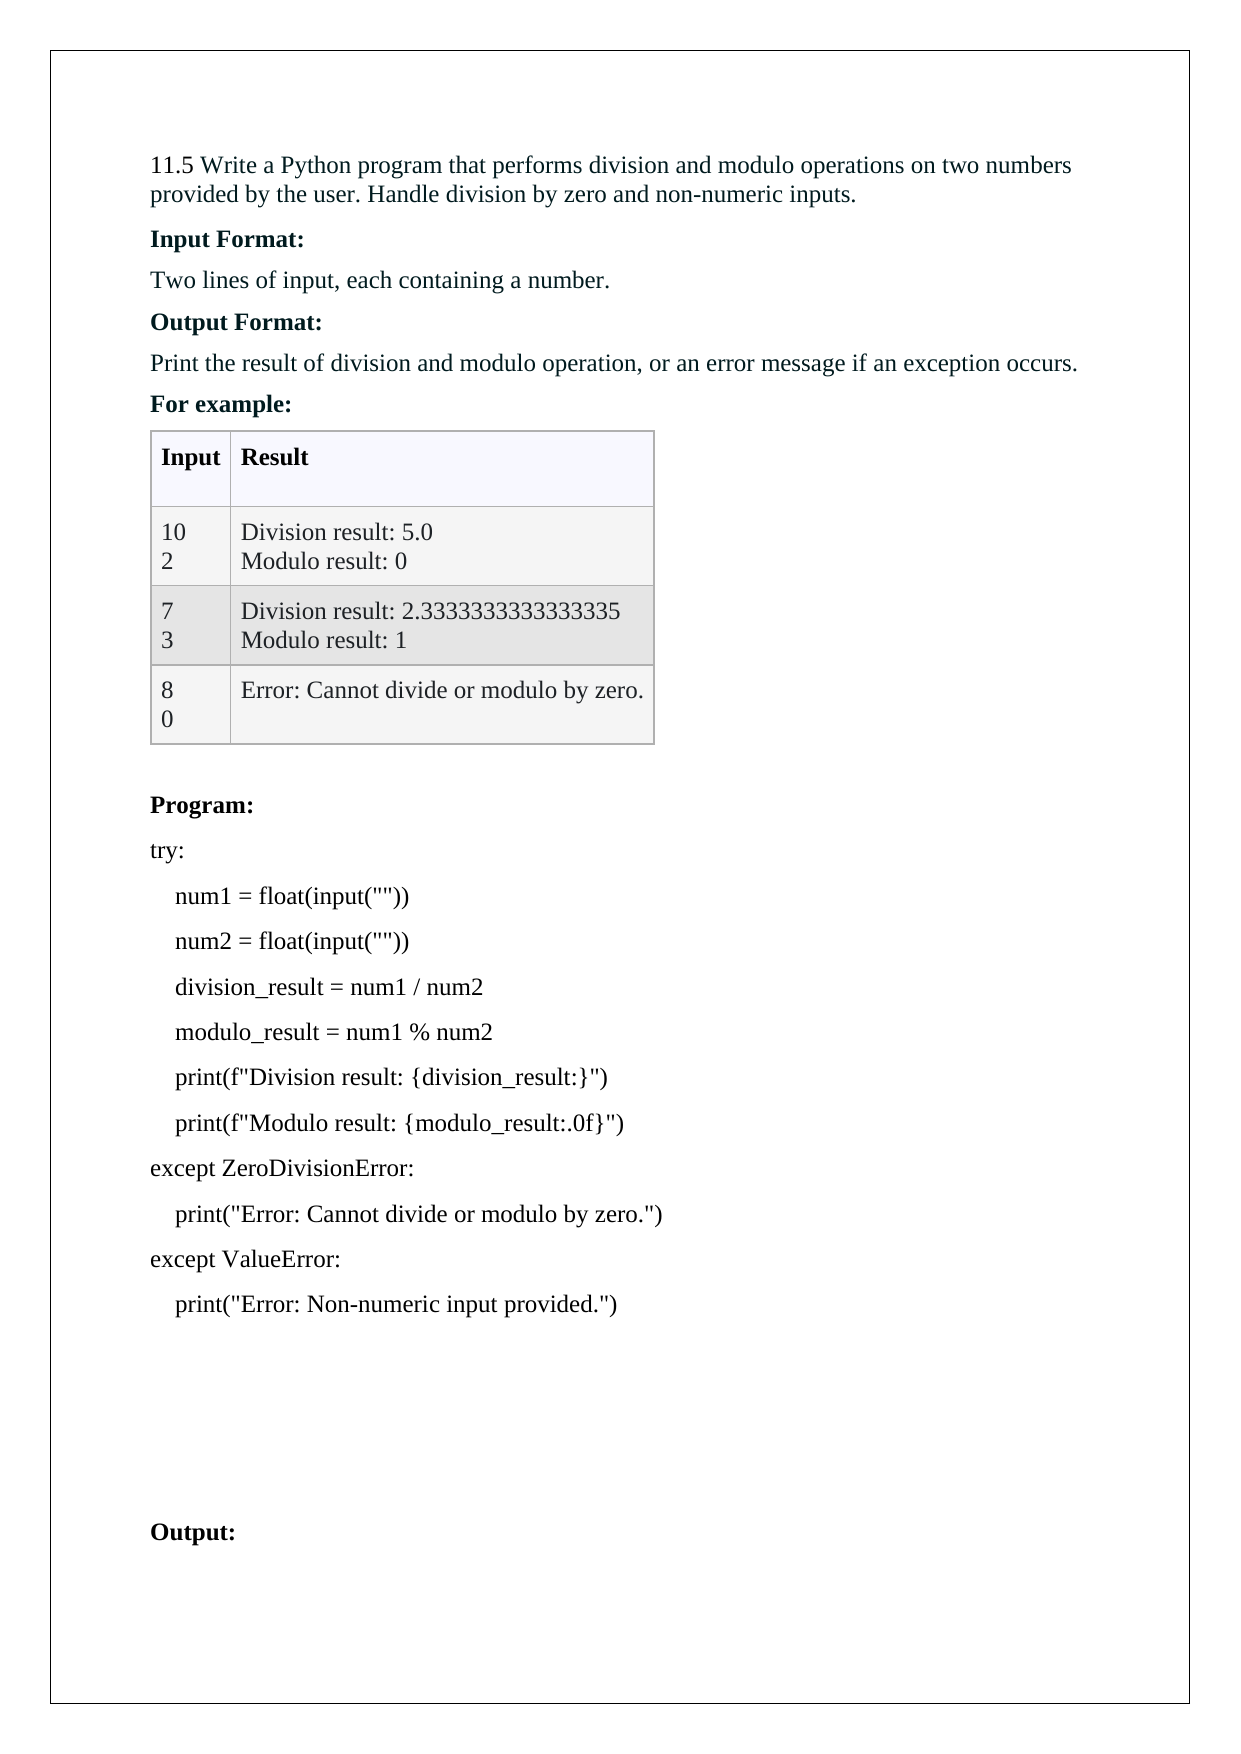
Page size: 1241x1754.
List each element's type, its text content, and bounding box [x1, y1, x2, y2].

text 11.5 Write a Python program that performs division and modulo operations on two numbers provided by the user. Handle division by zero and non-numeric inputs. [150, 150, 1090, 207]
text Input Format: [150, 224, 1090, 253]
text except ZeroDivisionError: [150, 1153, 1090, 1182]
text print("Error: Non-numeric input provided.") [150, 1289, 1090, 1318]
text division_result = num1 / num2 [150, 972, 1090, 1000]
text Two lines of input, each containing a number. [150, 265, 1090, 294]
text num1 = float(input("")) [150, 881, 1090, 909]
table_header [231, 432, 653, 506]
text Print the result of division and modulo operation, or an error message if an exception occurs. [150, 348, 1090, 377]
text modulo_result = num1 % num2 [150, 1017, 1090, 1046]
text Output Format: [150, 307, 1090, 335]
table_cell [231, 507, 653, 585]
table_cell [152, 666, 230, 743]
text Program: [150, 790, 1090, 819]
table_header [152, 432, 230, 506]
text except ValueError: [150, 1244, 1090, 1273]
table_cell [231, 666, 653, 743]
text print(f"Division result: {division_result:}") [150, 1062, 1090, 1091]
text Output: [150, 1517, 1090, 1545]
text print(f"Modulo result: {modulo_result:.0f}") [150, 1108, 1090, 1137]
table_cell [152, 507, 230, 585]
text try: [150, 835, 1090, 864]
text print("Error: Cannot divide or modulo by zero.") [150, 1199, 1090, 1227]
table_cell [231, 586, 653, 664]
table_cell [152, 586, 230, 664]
text For example: [150, 389, 1090, 418]
text num2 = float(input("")) [150, 926, 1090, 955]
